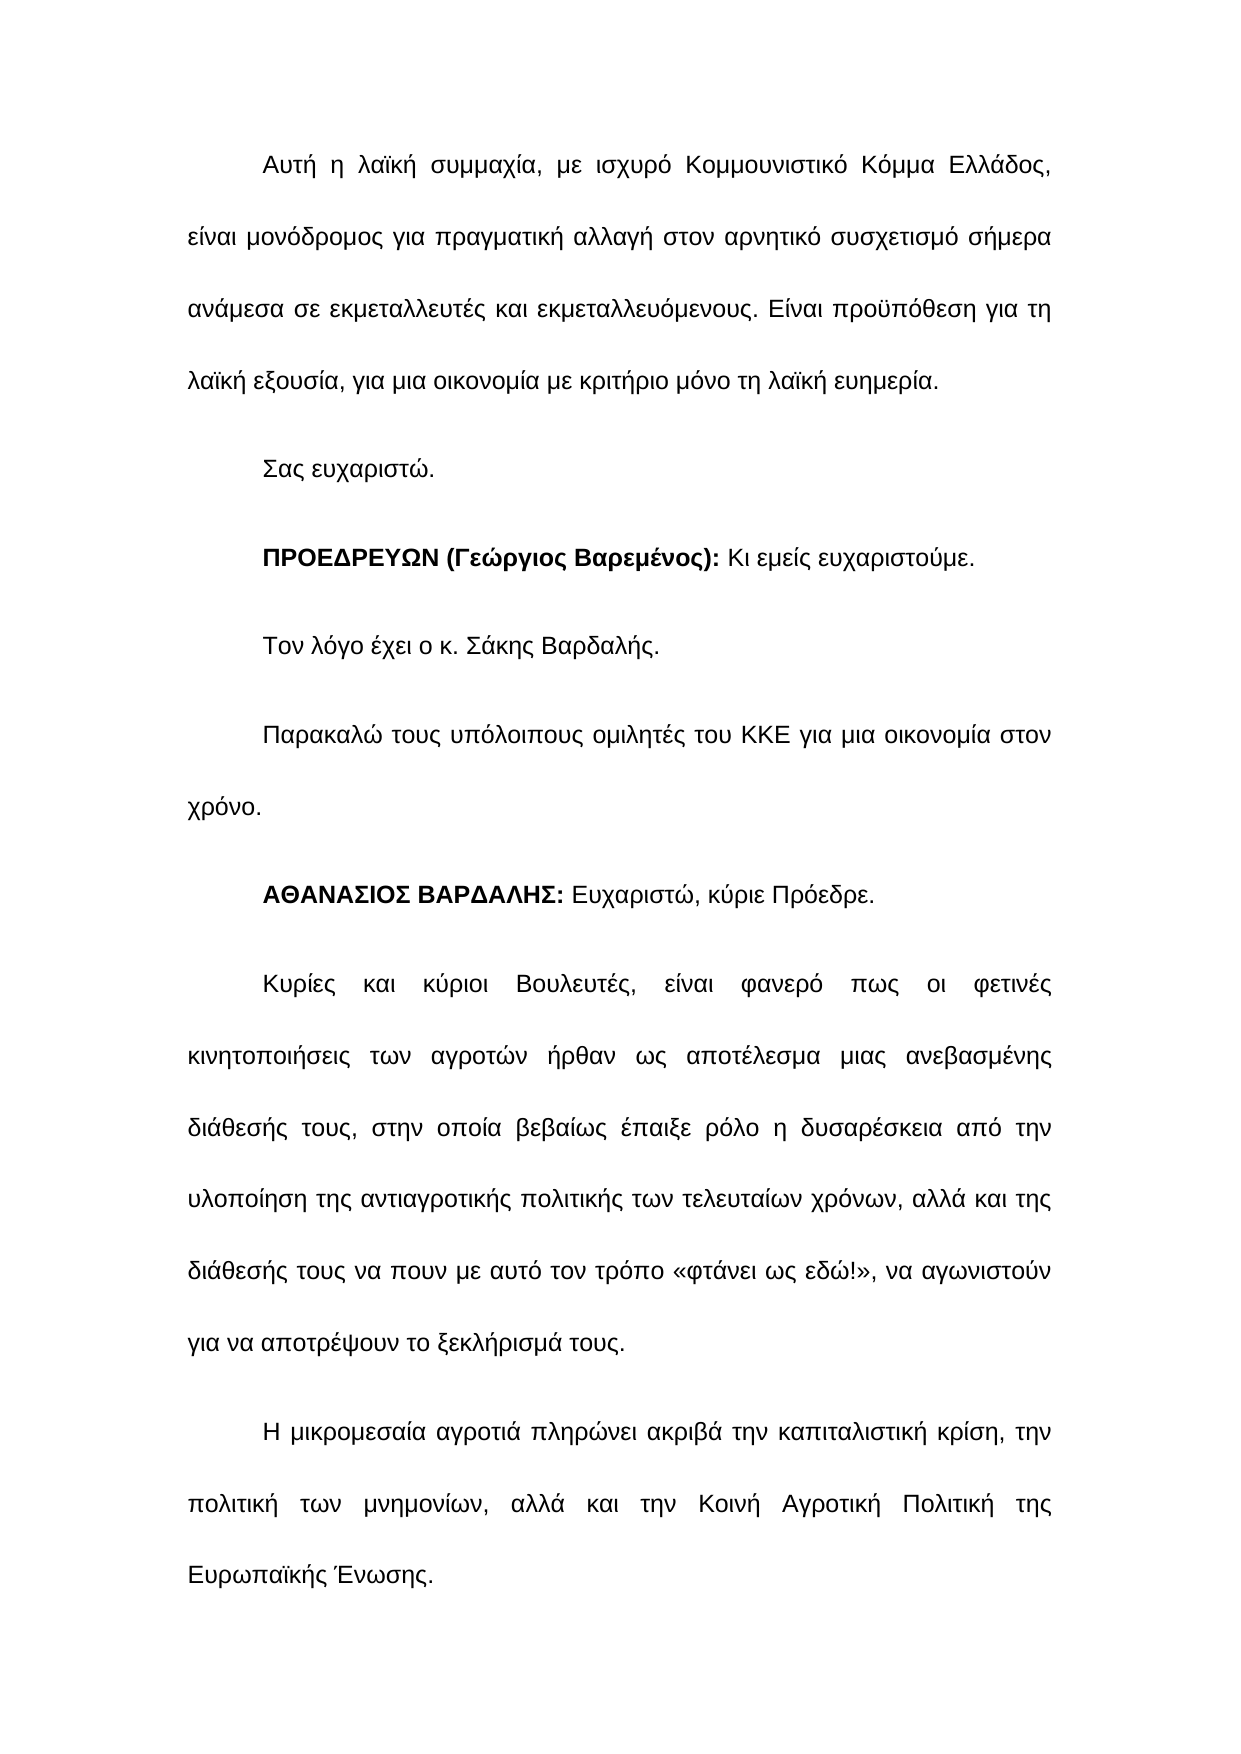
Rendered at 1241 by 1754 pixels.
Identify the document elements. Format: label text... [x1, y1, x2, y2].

text Αυτή η λαϊκή συμμαχία, με ισχυρό Κομμουνιστικό Κόμμα Ελλάδος, είναι μονόδρομος για πραγματική αλλαγή στον αρνητικό συσχετισμό σήμερα ανάμεσα σε εκμεταλλευτές και εκμεταλλευόμενους. Είναι προϋπόθεση για τη λαϊκή εξουσία, για μια οικονομία με κριτήριο μόνο τη λαϊκή ευημερία. [187, 150, 1053, 394]
text Σας ευχαριστώ. [187, 454, 1053, 483]
text Η μικρομεσαία αγροτιά πληρώνει ακριβά την καπιταλιστική κρίση, την πολιτική των μνημονίων, αλλά και την Κοινή Αγροτική Πολιτική της Ευρωπαϊκής Ένωσης. [187, 1417, 1053, 1589]
text Παρακαλώ τους υπόλοιπους ομιλητές του ΚΚΕ για μια οικονομία στον χρόνο. [187, 720, 1053, 820]
text Τον λόγο έχει ο κ. Σάκης Βαρδαλής. [187, 631, 1053, 660]
text ΑΘΑΝΑΣΙΟΣ ΒΑΡΔΑΛΗΣ: Ευχαριστώ, κύριε Πρόεδρε. [187, 880, 1053, 909]
text ΠΡΟΕΔΡΕΥΩΝ (Γεώργιος Βαρεμένος): Κι εμείς ευχαριστούμε. [187, 543, 1053, 571]
text Κυρίες και κύριοι Βουλευτές, είναι φανερό πως οι φετινές κινητοποιήσεις των αγροτών ήρθαν ως αποτέλεσμα μιας ανεβασμένης διάθεσής τους, στην οποία βεβαίως έπαιξε ρόλο η δυσαρέσκεια από την υλοποίηση της αντιαγροτικής πολιτικής των τελευταίων χρόνων, αλλά και της διάθεσής τους να πουν με αυτό τον τρόπο «φτάνει ως εδώ!», να αγωνιστούν για να αποτρέψουν το ξεκλήρισμά τους. [187, 969, 1053, 1357]
